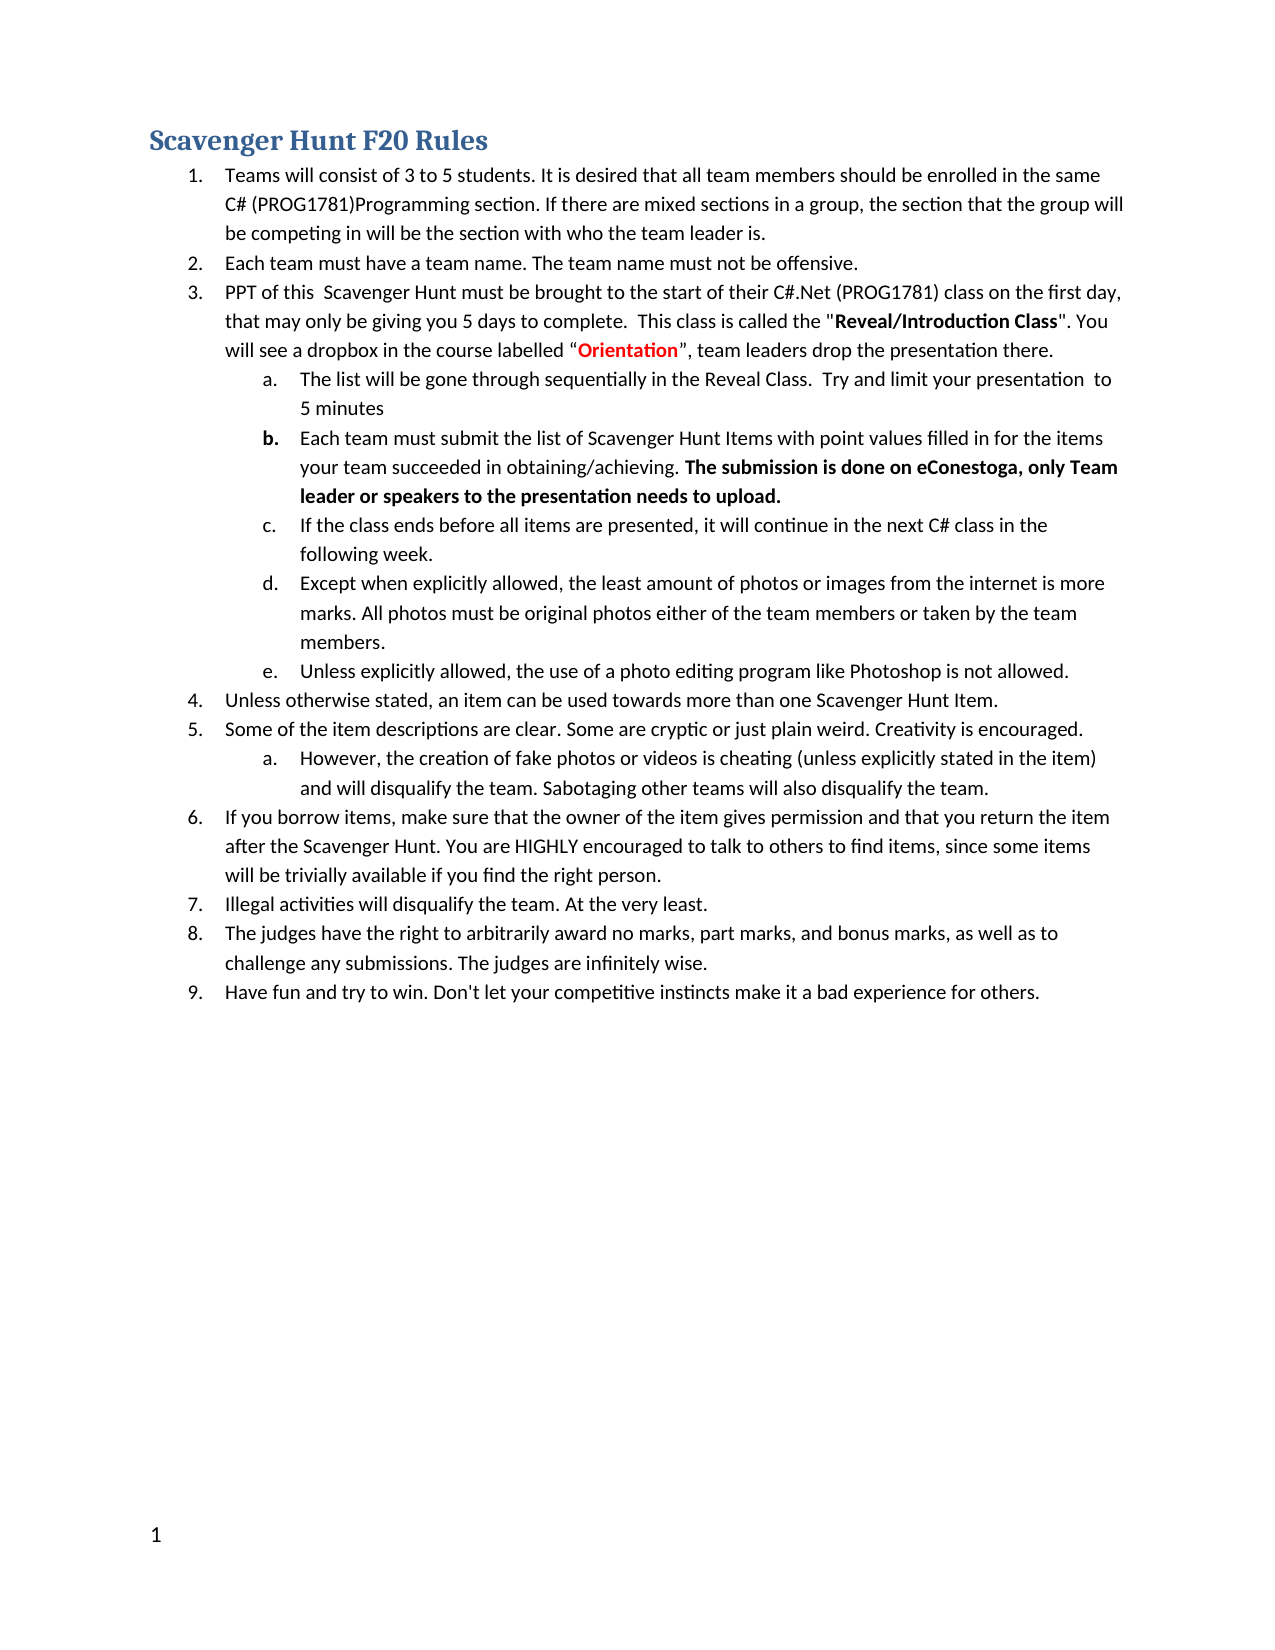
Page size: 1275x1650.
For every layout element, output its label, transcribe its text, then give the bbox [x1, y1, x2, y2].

list PPT of this Scavenger Hunt must be brought to the start of their C#.Net (PROG1781) class on the first day, that may only be giving you 5 days to complete. This class is called the "Reveal/Introduction Class". You will see a dropbox in the course labelled “Orientation”, team leaders drop the presentation there. [187, 279, 1125, 363]
list If the class ends before all items are presented, it will continue in the next C# class in the following week. [262, 512, 1125, 567]
list Except when explicitly allowed, the least amount of photos or images from the internet is more marks. All photos must be original photos either of the team members or taken by the team members. [262, 571, 1125, 654]
list Each team must have a team name. The team name must not be offensive. [187, 250, 1125, 275]
list Each team must submit the list of Scavenger Hunt Items with point values filled in for the items your team succeeded in obtaining/achieving. The submission is done on eConestoga, only Team leader or speakers to the presentation needs to upload. [262, 425, 1125, 508]
list Illegal activities will disqualify the team. At the very least. [187, 891, 1125, 917]
list Some of the item descriptions are clear. Some are cryptic or just plain weird. Creativity is encouraged. [187, 716, 1125, 742]
list Have fun and try to win. Don't let your competitive instincts make it a bad experience for others. [187, 979, 1125, 1004]
list The judges have the right to arbitrarily award no marks, part marks, and bonus marks, as well as to challenge any submissions. The judges are infinitely wise. [187, 921, 1125, 975]
list Unless explicitly allowed, the use of a photo editing program like Photoshop is not allowed. [262, 658, 1125, 683]
list However, the creation of fake photos or videos is cheating (unless explicitly stated in the item) and will disqualify the team. Sabotaging other teams will also disqualify the team. [262, 746, 1125, 800]
list The list will be gone through sequentially in the Reveal Class. Try and limit your presentation to 5 minutes [262, 366, 1125, 421]
list Teams will consist of 3 to 5 students. It is desired that all team members should be enrolled in the same C# (PROG1781)Programming section. If there are mixed sections in a group, the section that the group will be competing in will be the section with who the team leader is. [187, 162, 1125, 246]
list If you borrow items, make sure that the owner of the item gives permission and that you return the item after the Scavenger Hunt. You are HIGHLY encouraged to talk to others to find items, since some items will be trivially available if you find the right person. [187, 804, 1125, 888]
list Unless otherwise stated, an item can be used towards more than one Scavenger Hunt Item. [187, 687, 1125, 713]
